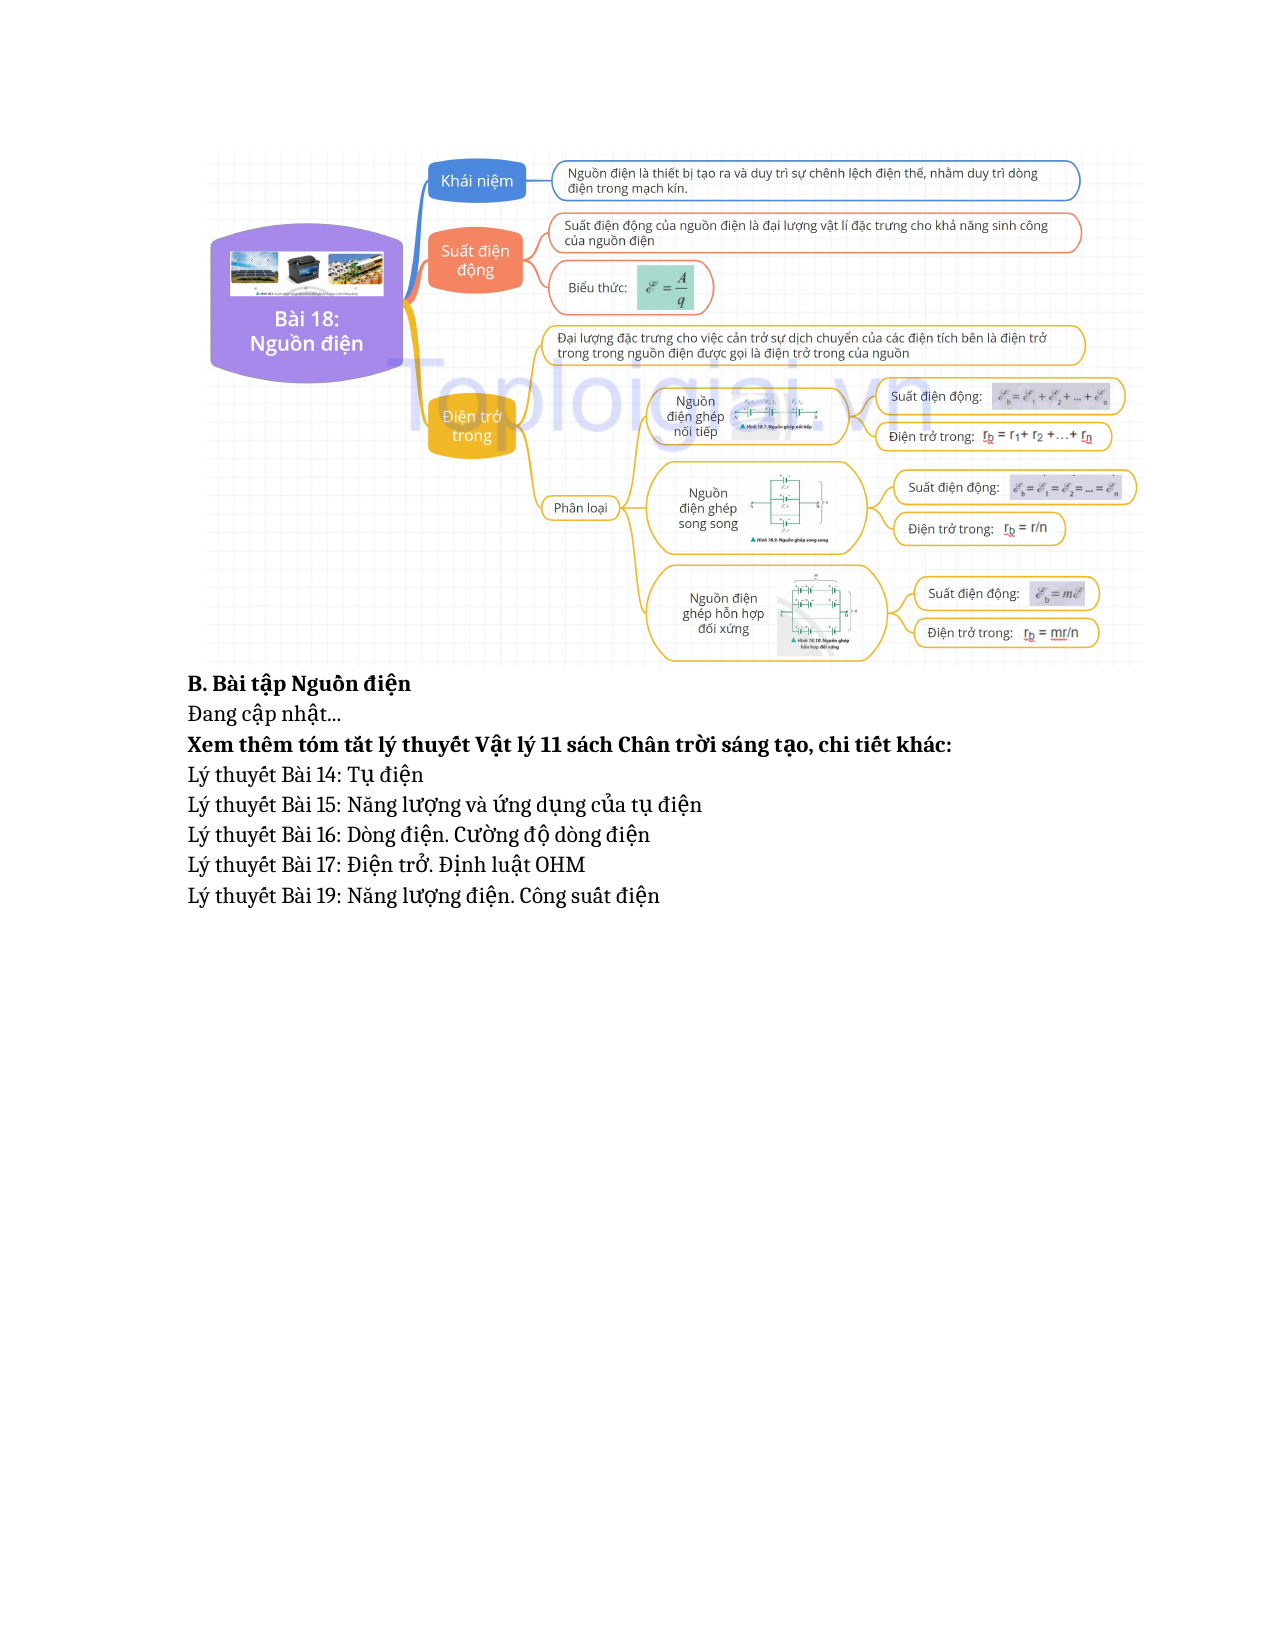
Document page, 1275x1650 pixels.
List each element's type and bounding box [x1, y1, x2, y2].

picture [206, 150, 1144, 668]
text [187, 150, 1087, 939]
